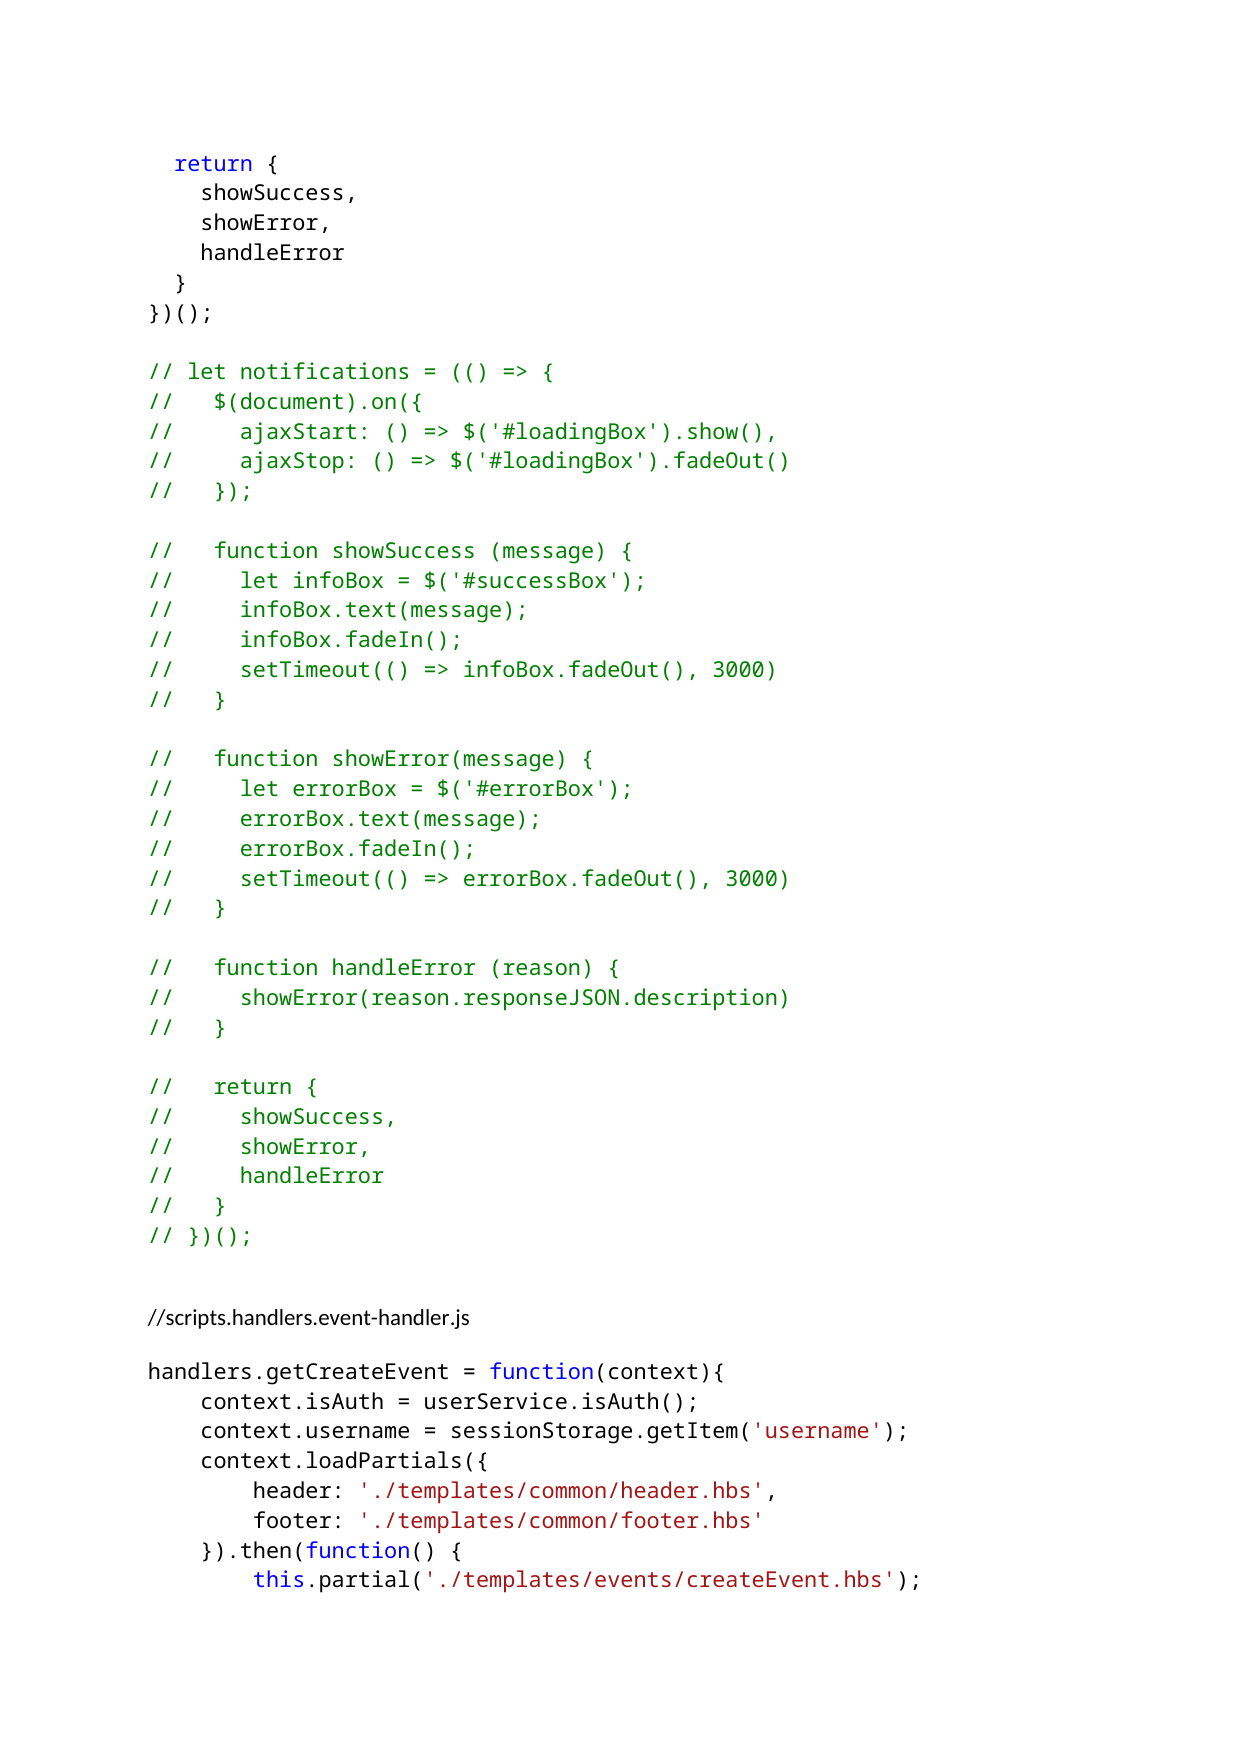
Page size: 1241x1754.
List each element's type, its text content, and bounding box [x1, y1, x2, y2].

text // }); [148, 475, 1093, 505]
text handleError [148, 237, 1093, 267]
text context.username = sessionStorage.getItem('username'); [148, 1416, 1093, 1445]
text // function showError(message) { [148, 743, 1093, 773]
text // } [148, 892, 1093, 922]
text return { [148, 148, 1093, 177]
text this.partial('./templates/events/createEvent.hbs'); [148, 1564, 1093, 1594]
text context.isAuth = userService.isAuth(); [148, 1386, 1093, 1416]
text // function showSuccess (message) { [148, 535, 1093, 565]
text // showError(reason.responseJSON.description) [148, 982, 1093, 1012]
text // } [148, 1012, 1093, 1041]
text showSuccess, [148, 177, 1093, 207]
text // showError, [148, 1131, 1093, 1161]
text // errorBox.fadeIn(); [148, 833, 1093, 863]
text // setTimeout(() => errorBox.fadeOut(), 3000) [148, 863, 1093, 892]
text // })(); [148, 1220, 1093, 1250]
text // } [148, 1190, 1093, 1220]
text // $(document).on({ [148, 386, 1093, 416]
text showError, [148, 207, 1093, 237]
text // function handleError (reason) { [148, 952, 1093, 982]
text // } [148, 684, 1093, 714]
text footer: './templates/common/footer.hbs' [148, 1505, 1093, 1535]
text // return { [148, 1071, 1093, 1101]
text // let errorBox = $('#errorBox'); [148, 773, 1093, 803]
text // infoBox.text(message); [148, 594, 1093, 624]
text // infoBox.fadeIn(); [148, 624, 1093, 654]
text // errorBox.text(message); [148, 803, 1093, 833]
text } [148, 267, 1093, 297]
text header: './templates/common/header.hbs', [148, 1475, 1093, 1505]
text // setTimeout(() => infoBox.fadeOut(), 3000) [148, 654, 1093, 684]
text })(); [148, 297, 1093, 326]
text // let notifications = (() => { [148, 356, 1093, 386]
text context.loadPartials({ [148, 1445, 1093, 1475]
text // handleError [148, 1161, 1093, 1190]
text // ajaxStart: () => $('#loadingBox').show(), [148, 416, 1093, 446]
text // let infoBox = $('#successBox'); [148, 565, 1093, 594]
text }).then(function() { [148, 1535, 1093, 1564]
text handlers.getCreateEvent = function(context){ [148, 1356, 1093, 1386]
text //scripts.handlers.event-handler.js [148, 1303, 1093, 1331]
text // ajaxStop: () => $('#loadingBox').fadeOut() [148, 446, 1093, 475]
text // showSuccess, [148, 1101, 1093, 1131]
